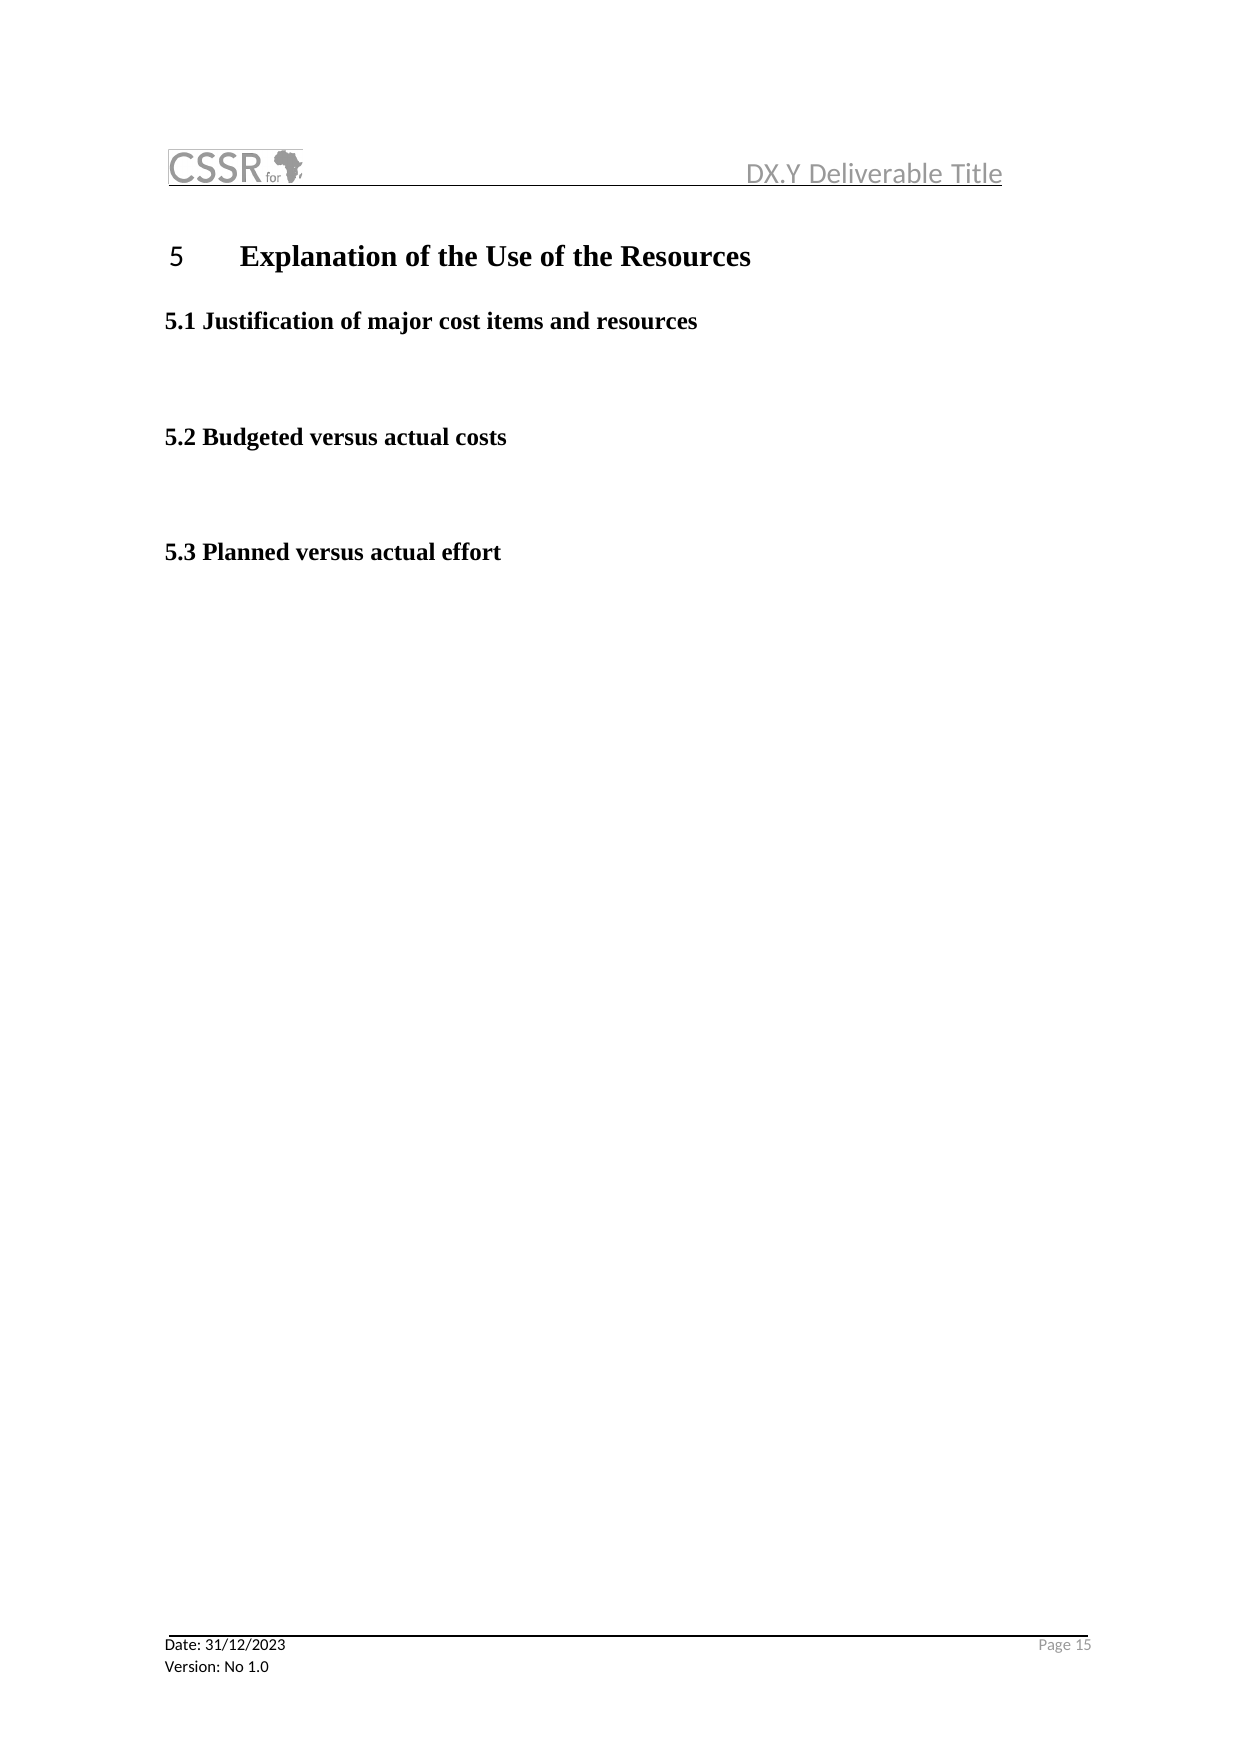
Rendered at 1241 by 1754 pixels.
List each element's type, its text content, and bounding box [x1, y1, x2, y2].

text 5.3 Planned versus actual effort [164, 537, 1092, 566]
subtitle Explanation of the Use of the Resources [169, 237, 1092, 274]
picture [168, 149, 303, 184]
text 5.2 Budgeted versus actual costs [164, 422, 1092, 450]
text 5.1 Justification of major cost items and resources [164, 306, 1092, 334]
